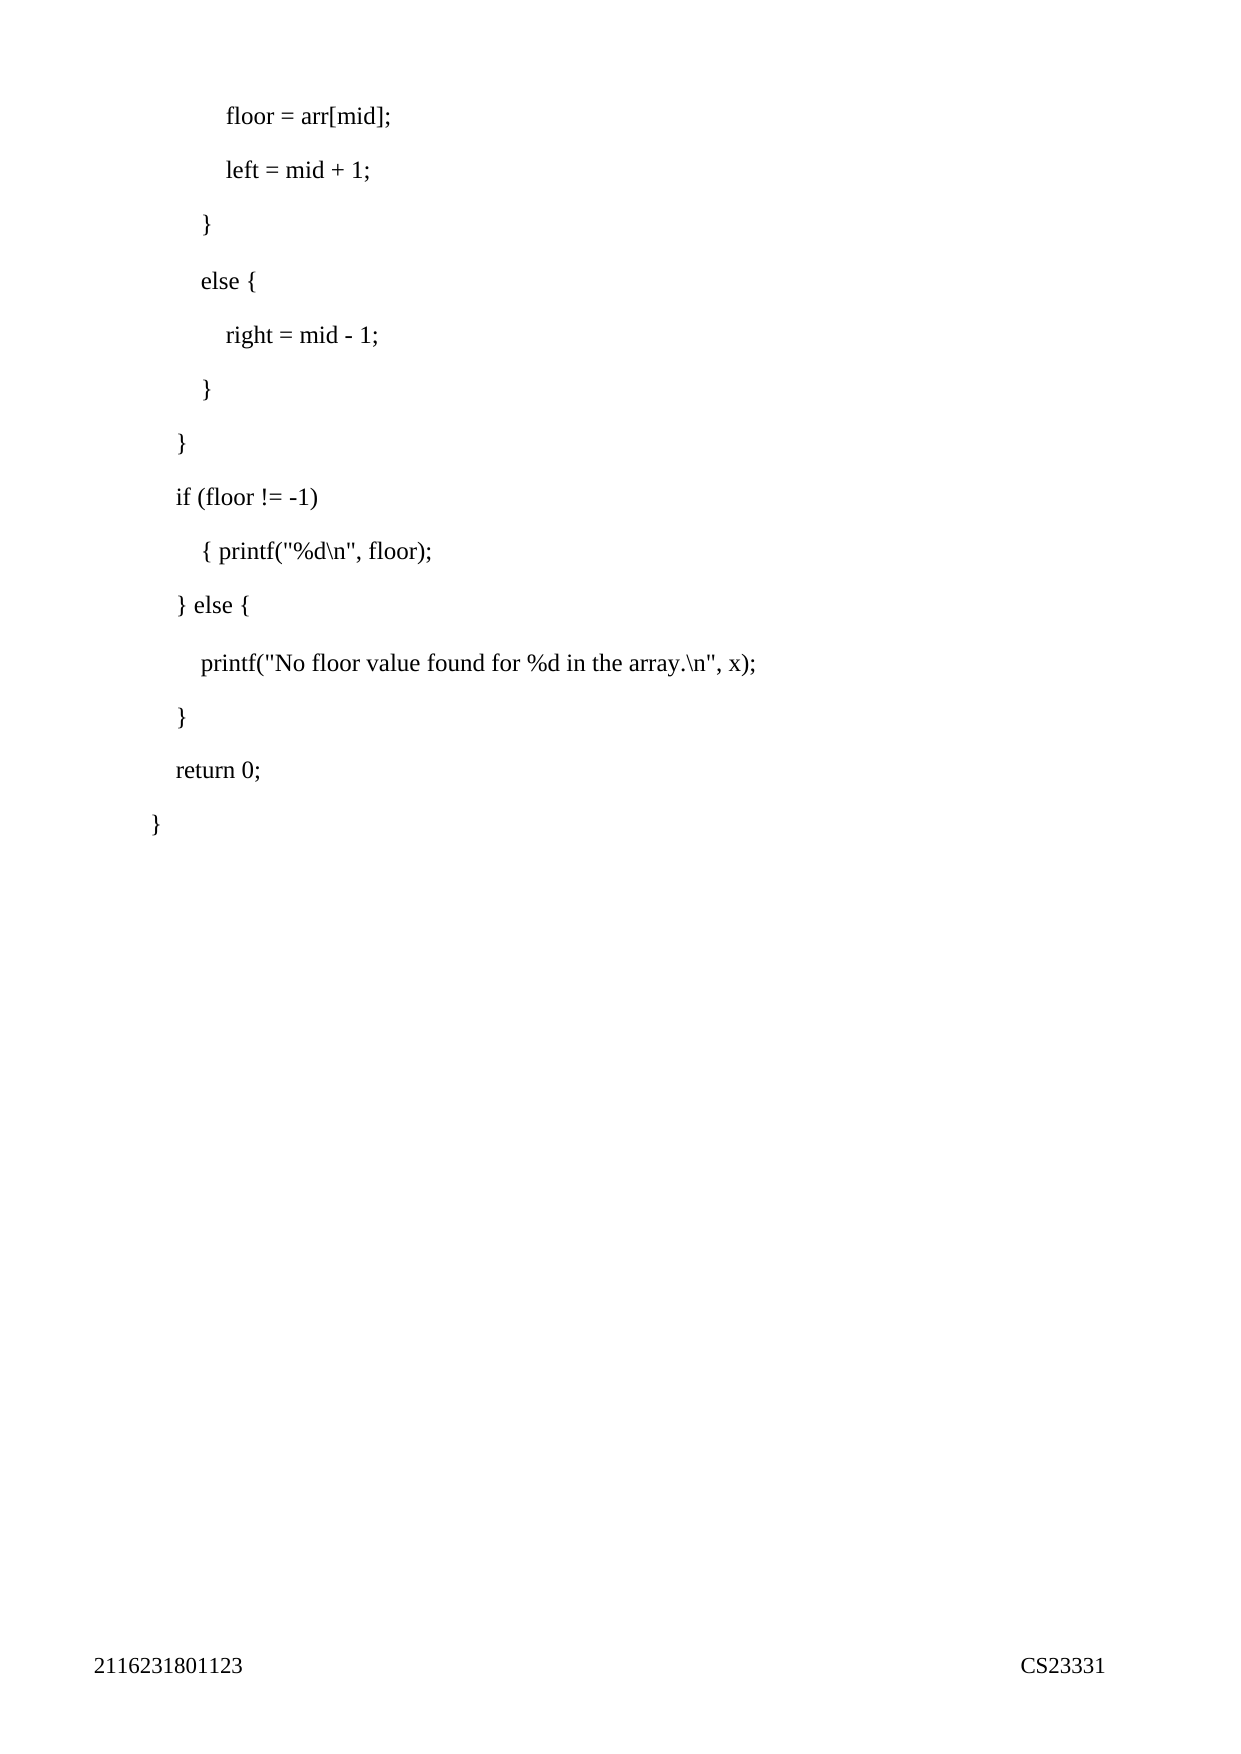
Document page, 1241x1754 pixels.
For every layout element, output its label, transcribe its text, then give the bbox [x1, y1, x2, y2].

text } [176, 702, 1155, 731]
text printf("No floor value found for %d in the array.\n", x); [201, 648, 1155, 677]
text } [201, 374, 1155, 403]
text if (floor != -1) { printf("%d\n", floor); [176, 482, 441, 564]
text return 0; [176, 755, 1155, 784]
text } [150, 809, 1155, 838]
text } [176, 428, 1155, 457]
text } else { [176, 590, 1155, 618]
text right = mid - 1; [226, 320, 1155, 349]
text } [201, 209, 1155, 237]
text floor = arr[mid]; left = mid + 1; [226, 101, 398, 183]
text else { [201, 266, 1155, 295]
